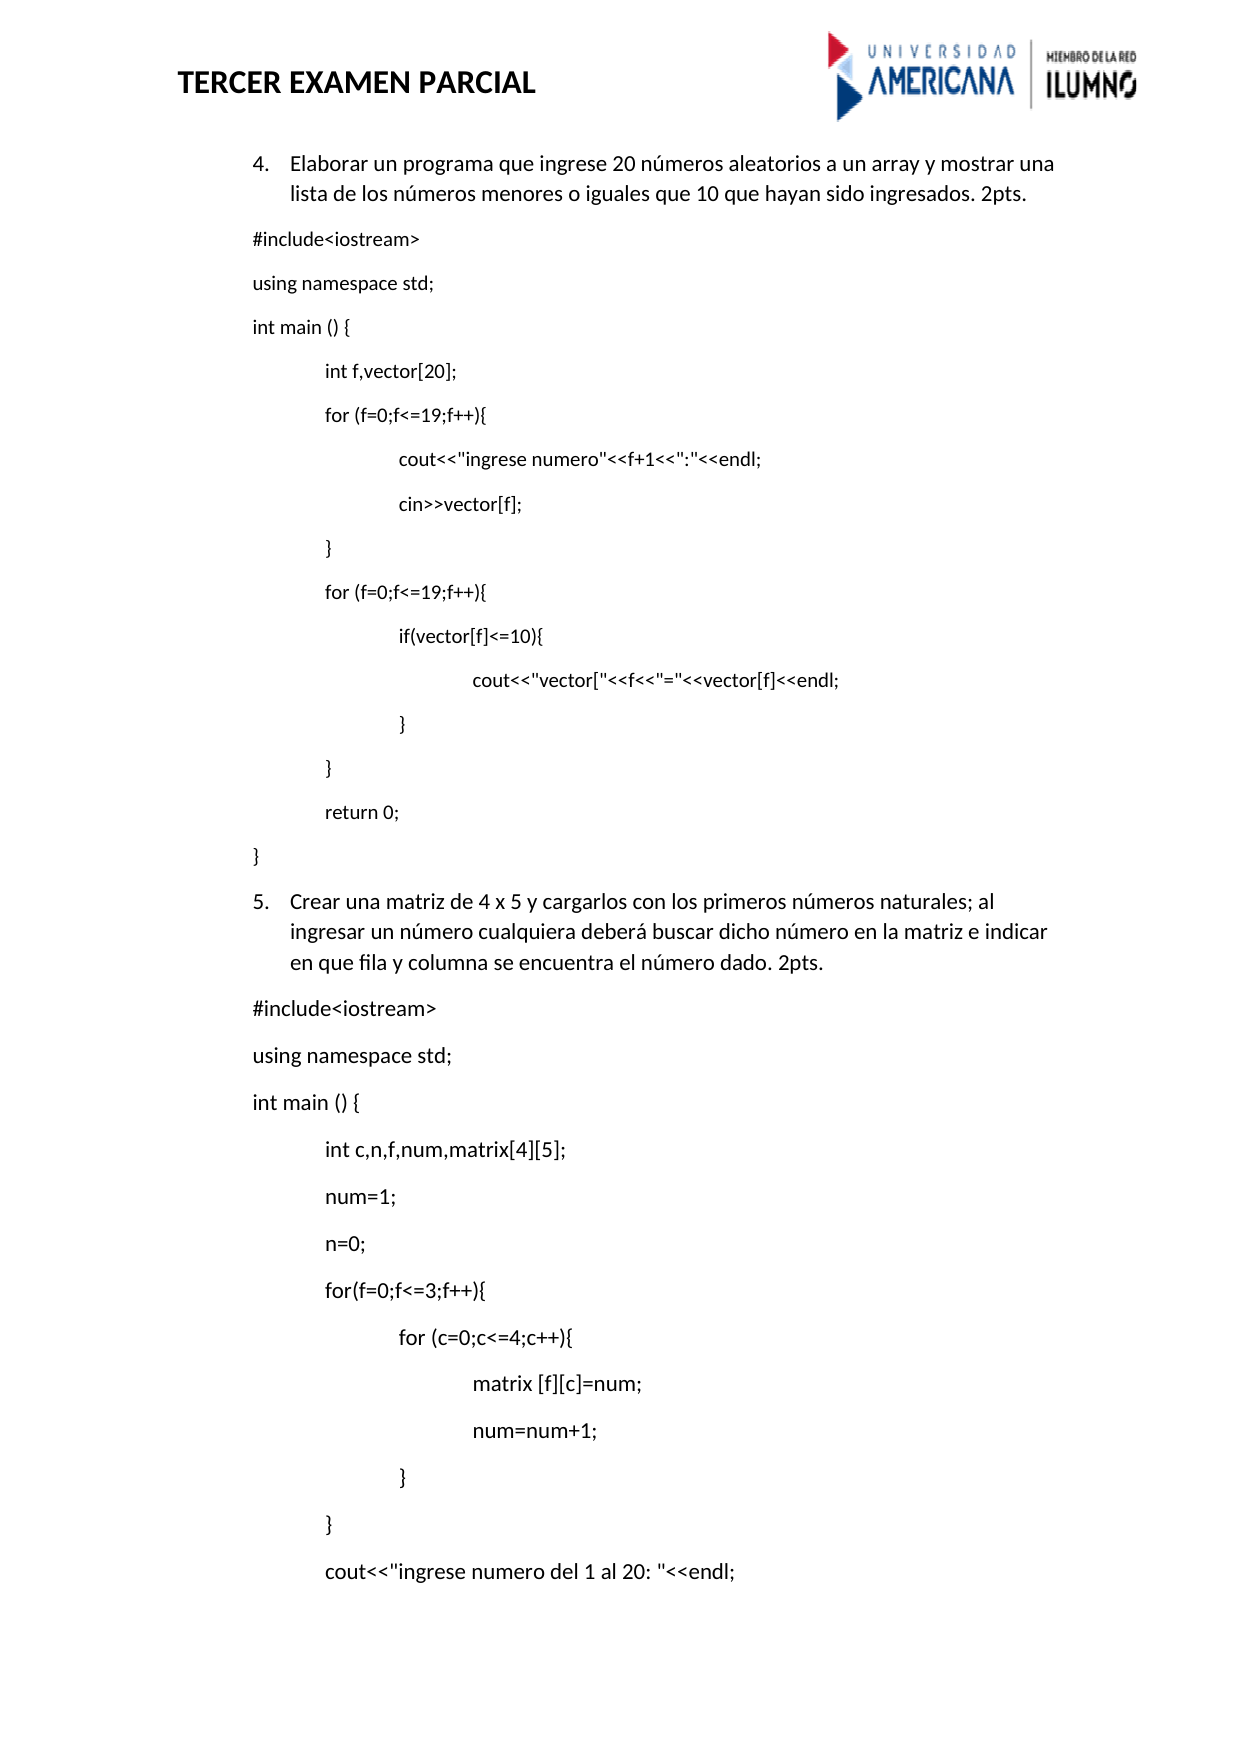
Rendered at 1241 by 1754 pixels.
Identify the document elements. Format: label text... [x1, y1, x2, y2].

text num=1; [252, 1182, 1063, 1210]
text cout<<"ingrese numero"<<f+1<<":"<<endl; [252, 447, 1063, 472]
list Elaborar un programa que ingrese 20 números aleatorios a un array y mostrar una lista de los números menores o iguales que 10 que hayan sido ingresados. 2pts. [252, 149, 1063, 207]
text return 0; [252, 799, 1063, 824]
text } [252, 755, 1063, 781]
text for (c=0;c<=4;c++){ [252, 1323, 1063, 1351]
text #include<iostream> [252, 226, 1063, 252]
text for (f=0;f<=19;f++){ [252, 403, 1063, 428]
list Crear una matriz de 4 x 5 y cargarlos con los primeros números naturales; al ingresar un número cualquiera deberá buscar dicho número en la matriz e indicar en que fila y columna se encuentra el número dado. 2pts. [252, 887, 1063, 976]
text int main () { [252, 1088, 1063, 1116]
text int main () { [252, 314, 1063, 340]
text cout<<"vector["<<f<<"="<<vector[f]<<endl; [252, 667, 1063, 692]
text #include<iostream> [252, 994, 1063, 1023]
text cout<<"ingrese numero del 1 al 20: "<<endl; [252, 1557, 1063, 1585]
text using namespace std; [252, 270, 1063, 296]
text int f,vector[20]; [252, 358, 1063, 384]
text } [252, 535, 1063, 560]
text int c,n,f,num,matrix[4][5]; [252, 1135, 1063, 1163]
text if(vector[f]<=10){ [252, 623, 1063, 648]
text cin>>vector[f]; [252, 491, 1063, 516]
text for(f=0;f<=3;f++){ [252, 1276, 1063, 1304]
text for (f=0;f<=19;f++){ [252, 579, 1063, 604]
text n=0; [252, 1229, 1063, 1257]
text } [252, 711, 1063, 736]
text using namespace std; [252, 1041, 1063, 1069]
text num=num+1; [252, 1416, 1063, 1444]
text } [252, 1463, 1063, 1491]
text matrix [f][c]=num; [252, 1369, 1063, 1398]
text } [252, 843, 1063, 869]
text } [252, 1510, 1063, 1538]
